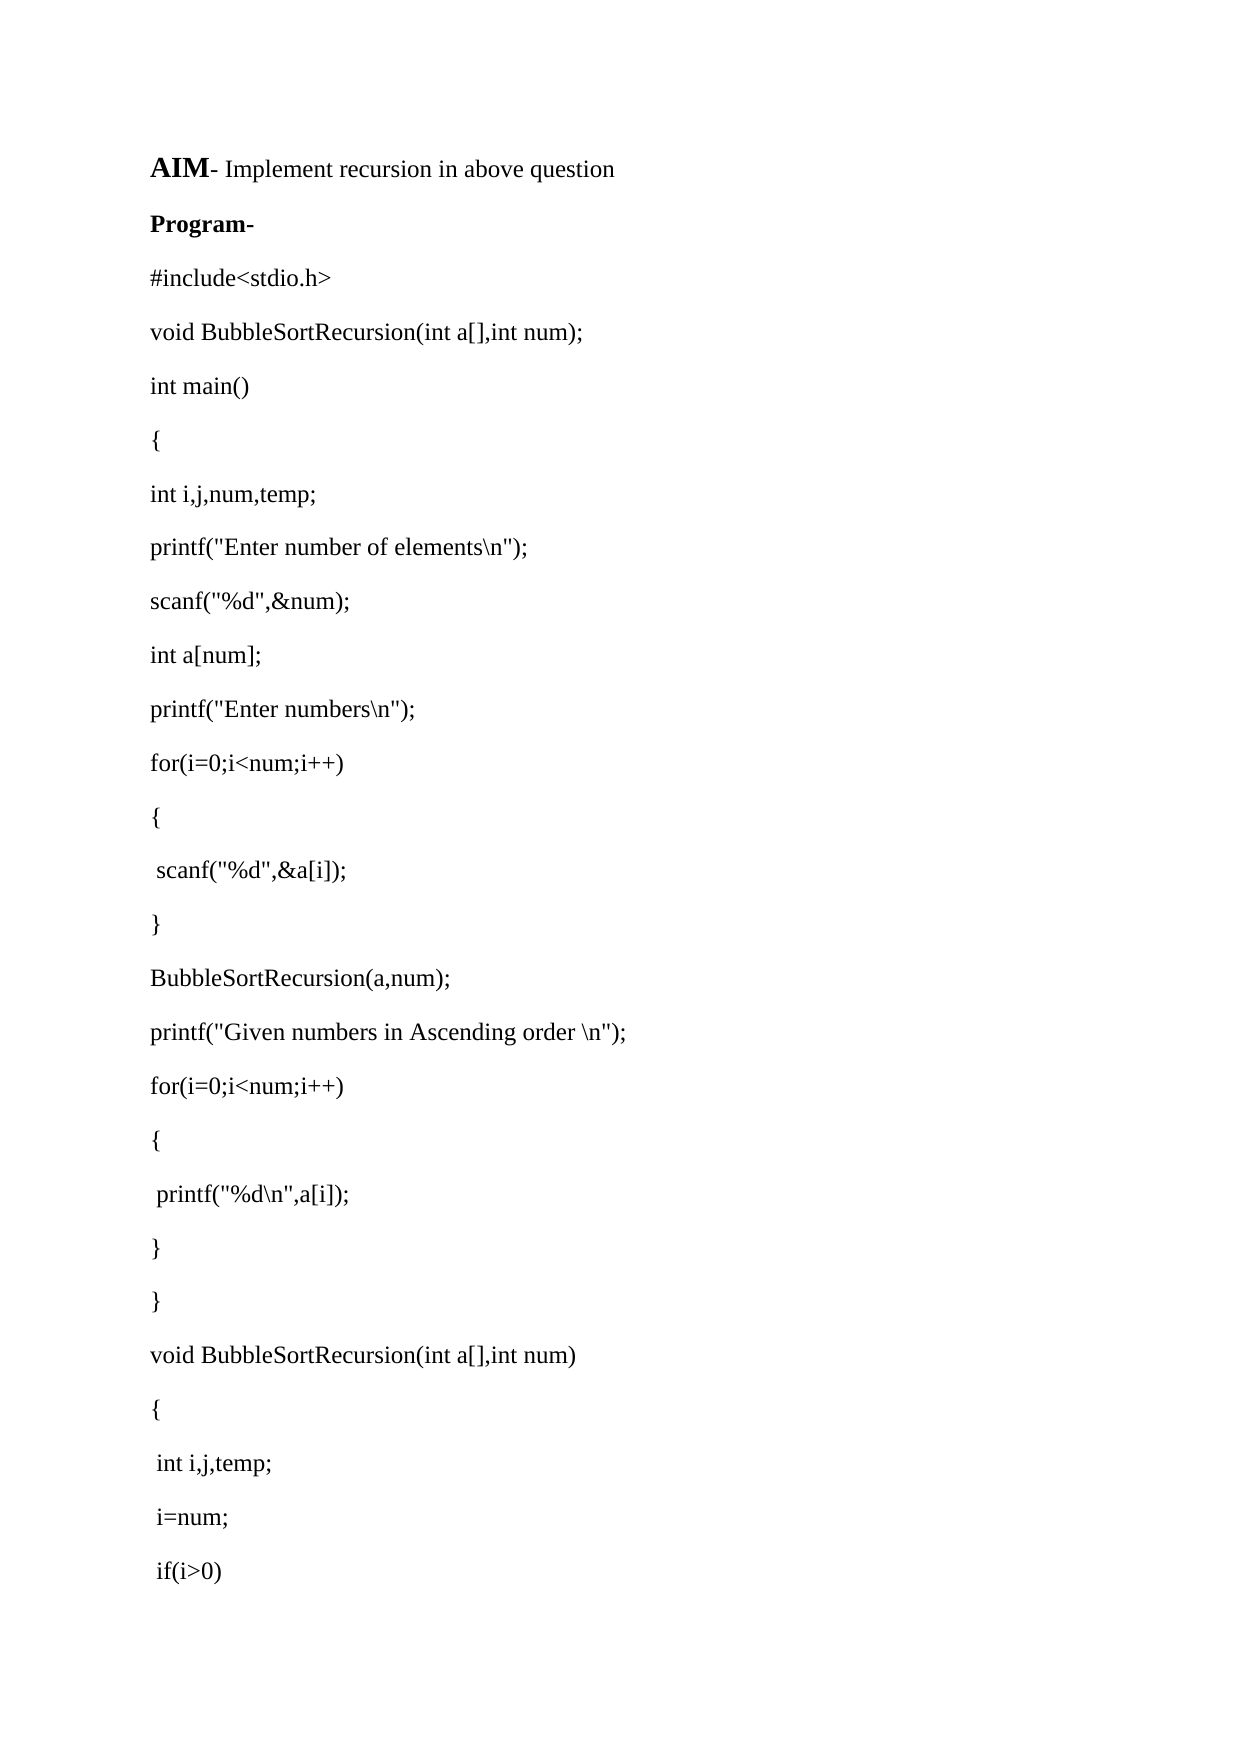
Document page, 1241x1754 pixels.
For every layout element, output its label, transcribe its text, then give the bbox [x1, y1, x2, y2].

text printf("%d\n",a[i]); [150, 1179, 1090, 1207]
text int i,j,temp; [150, 1448, 1090, 1477]
text printf("Enter number of elements\n"); [150, 532, 1090, 561]
text void BubbleSortRecursion(int a[],int num) [150, 1340, 1090, 1369]
text scanf("%d",&a[i]); [150, 856, 1090, 884]
text { [150, 802, 1090, 831]
text } [150, 909, 1090, 938]
text for(i=0;i<num;i++) [150, 748, 1090, 777]
text printf("Given numbers in Ascending order \n"); [150, 1017, 1090, 1046]
text if(i>0) [150, 1556, 1090, 1584]
text for(i=0;i<num;i++) [150, 1071, 1090, 1100]
text scanf("%d",&num); [150, 586, 1090, 615]
text { [150, 1394, 1090, 1423]
text int main() [150, 371, 1090, 400]
text #include<stdio.h> [150, 263, 1090, 292]
text i=num; [150, 1502, 1090, 1531]
text AIM- Implement recursion in above question [150, 150, 1090, 183]
text { [150, 425, 1090, 453]
text int a[num]; [150, 640, 1090, 669]
text printf("Enter numbers\n"); [150, 694, 1090, 723]
text Program- [150, 209, 1090, 238]
text } [150, 1286, 1090, 1315]
text int i,j,num,temp; [150, 479, 1090, 507]
text { [150, 1125, 1090, 1154]
text BubbleSortRecursion(a,num); [150, 963, 1090, 992]
text } [150, 1233, 1090, 1261]
text void BubbleSortRecursion(int a[],int num); [150, 317, 1090, 346]
